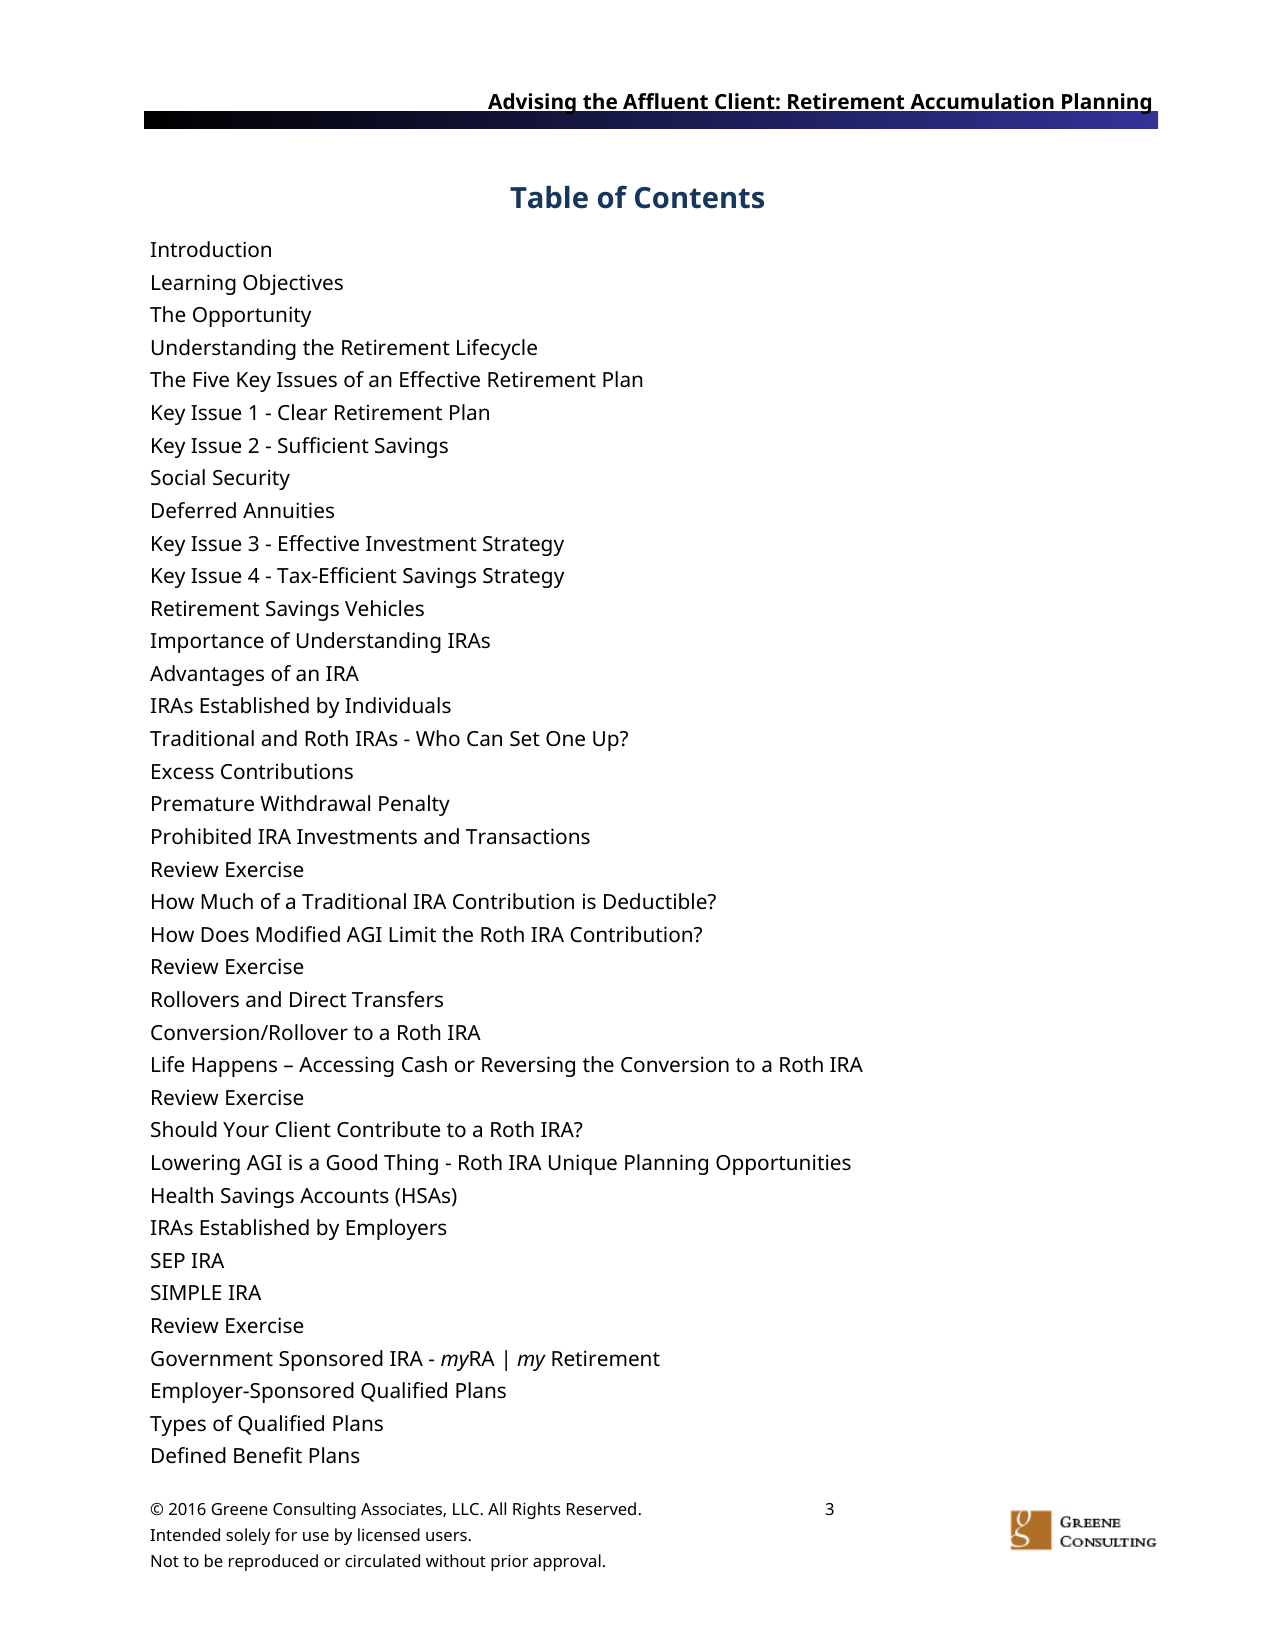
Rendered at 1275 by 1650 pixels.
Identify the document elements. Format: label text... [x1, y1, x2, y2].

text Key Issue 4 - Tax-Efficient Savings Strategy [150, 561, 1125, 590]
text Key Issue 1 - Clear Retirement Plan [150, 398, 1125, 427]
text Traditional and Roth IRAs - Who Can Set One Up? [150, 724, 1125, 753]
text IRAs Established by Individuals [150, 692, 1125, 720]
text Life Happens – Accessing Cash or Reversing the Conversion to a Roth IRA [150, 1050, 1125, 1079]
text Importance of Understanding IRAs [150, 626, 1125, 655]
text Social Security [150, 463, 1125, 492]
text Key Issue 3 - Effective Investment Strategy [150, 529, 1125, 557]
text Health Savings Accounts (HSAs) [150, 1181, 1125, 1209]
subtitle Table of Contents [150, 177, 1125, 217]
text SEP IRA [150, 1246, 1125, 1274]
picture [1008, 1508, 1159, 1553]
text Conversion/Rollover to a Roth IRA [150, 1018, 1125, 1046]
text Employer-Sponsored Qualified Plans [150, 1376, 1125, 1405]
text SIMPLE IRA [150, 1278, 1125, 1307]
text Key Issue 2 - Sufficient Savings [150, 431, 1125, 459]
text Excess Contributions [150, 757, 1125, 785]
text Review Exercise [150, 1311, 1125, 1339]
text Understanding the Retirement Lifecycle [150, 333, 1125, 361]
text The Five Key Issues of an Effective Retirement Plan [150, 366, 1125, 394]
text Learning Objectives [150, 268, 1125, 296]
text Introduction [150, 235, 1125, 264]
text IRAs Established by Employers [150, 1213, 1125, 1242]
text Advantages of an IRA [150, 659, 1125, 687]
text Rollovers and Direct Transfers [150, 985, 1125, 1013]
text Review Exercise [150, 1083, 1125, 1111]
text Review Exercise [150, 855, 1125, 883]
text How Does Modified AGI Limit the Roth IRA Contribution? [150, 920, 1125, 948]
text Should Your Client Contribute to a Roth IRA? [150, 1116, 1125, 1144]
text Government Sponsored IRA - myRA | my Retirement [150, 1344, 1125, 1372]
text Lowering AGI is a Good Thing - Roth IRA Unique Planning Opportunities [150, 1148, 1125, 1177]
text Retirement Savings Vehicles [150, 594, 1125, 622]
text Defined Benefit Plans [150, 1442, 1125, 1470]
text Types of Qualified Plans [150, 1409, 1125, 1437]
text Deferred Annuities [150, 496, 1125, 524]
text Review Exercise [150, 952, 1125, 981]
text How Much of a Traditional IRA Contribution is Deductible? [150, 887, 1125, 916]
text The Opportunity [150, 300, 1125, 329]
text Prohibited IRA Investments and Transactions [150, 822, 1125, 851]
text Premature Withdrawal Penalty [150, 789, 1125, 818]
